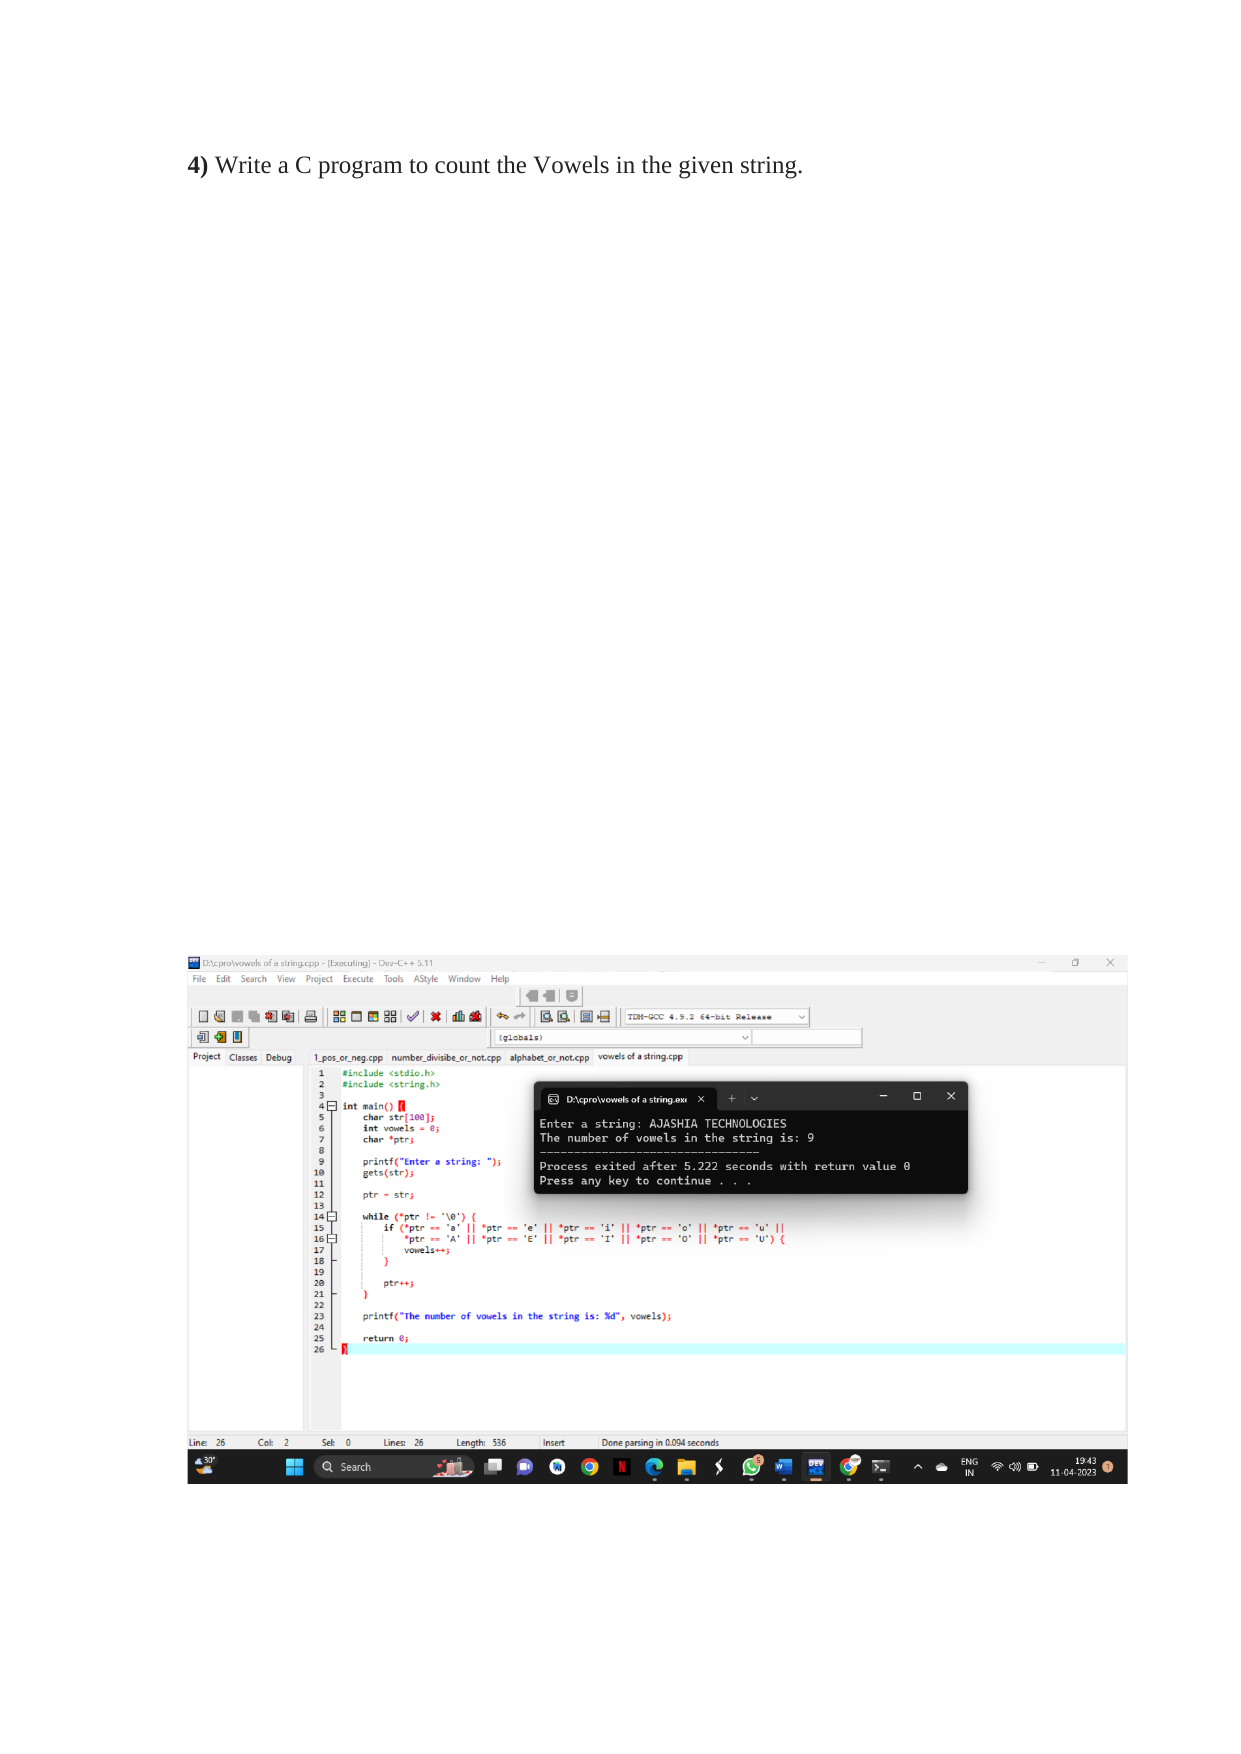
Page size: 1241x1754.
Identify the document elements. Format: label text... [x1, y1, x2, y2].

picture [187, 955, 1128, 1484]
text 4) Write a C program to count the Vowels in the given string. [187, 150, 1090, 179]
